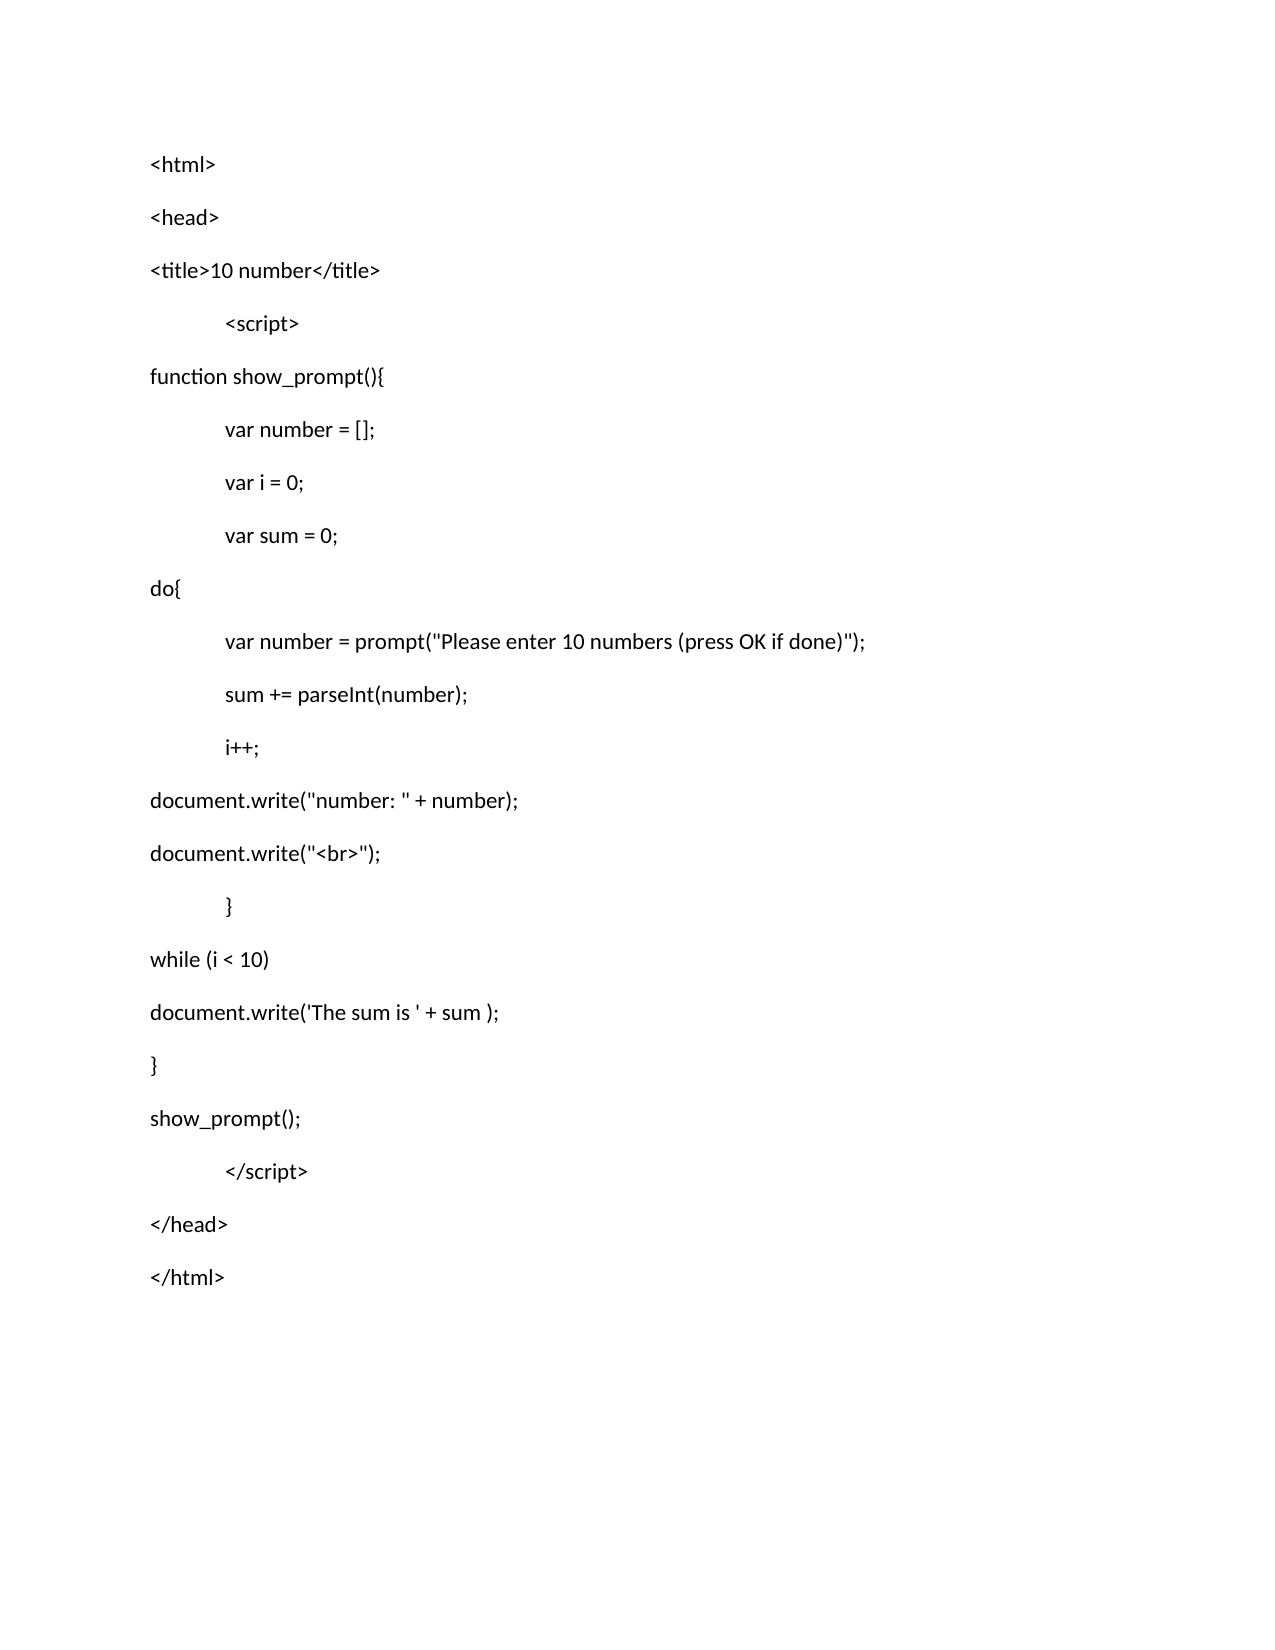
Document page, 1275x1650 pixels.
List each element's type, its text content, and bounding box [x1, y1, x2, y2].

text var i = 0; [150, 468, 1125, 496]
text i++; [150, 733, 1125, 761]
text <script> [150, 309, 1125, 337]
text } [150, 1051, 1125, 1079]
text do{ [150, 574, 1125, 602]
text <html> [150, 150, 1125, 178]
text document.write("<br>"); [150, 839, 1125, 867]
text var number = prompt("Please enter 10 numbers (press OK if done)"); [150, 627, 1125, 655]
text document.write('The sum is ' + sum ); [150, 998, 1125, 1026]
text document.write("number: " + number); [150, 786, 1125, 814]
text </script> [150, 1157, 1125, 1185]
text function show_prompt(){ [150, 362, 1125, 390]
text </head> [150, 1210, 1125, 1238]
text while (i < 10) [150, 945, 1125, 973]
text </html> [150, 1263, 1125, 1291]
text sum += parseInt(number); [150, 680, 1125, 708]
text } [150, 892, 1125, 920]
text <head> [150, 203, 1125, 231]
text show_prompt(); [150, 1104, 1125, 1132]
text var sum = 0; [150, 521, 1125, 549]
text <title>10 number</title> [150, 256, 1125, 284]
text var number = []; [150, 415, 1125, 443]
